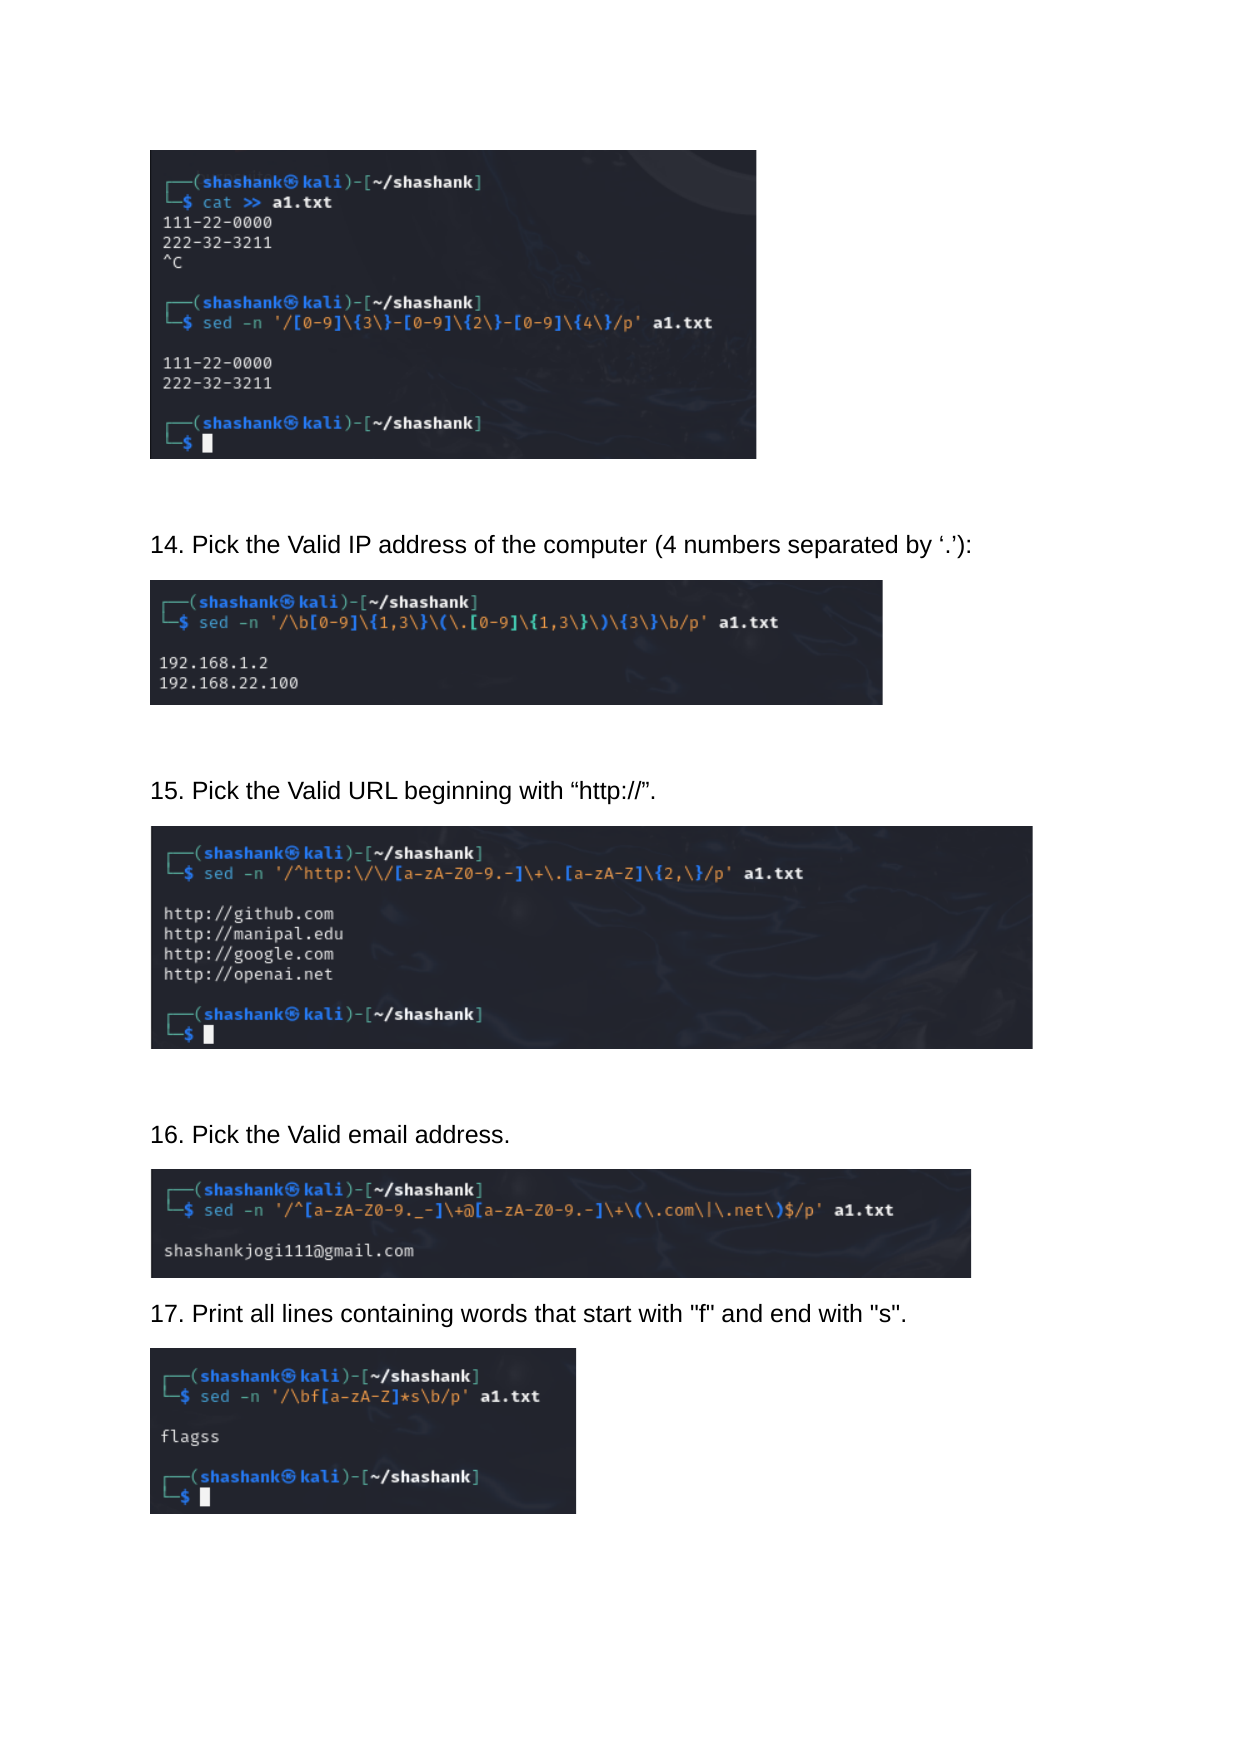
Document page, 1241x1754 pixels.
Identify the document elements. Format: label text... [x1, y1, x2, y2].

picture [150, 826, 1033, 1049]
picture [150, 150, 757, 459]
text 17. Print all lines containing words that start with "f" and end with "s". [150, 1299, 1090, 1328]
picture [150, 580, 883, 705]
text 16. Pick the Valid email address. [150, 1120, 1090, 1149]
text 14. Pick the Valid IP address of the computer (4 numbers separated by ‘.’): [150, 530, 1090, 559]
picture [150, 1348, 577, 1514]
text 15. Pick the Valid URL beginning with “http://”. [150, 776, 1090, 805]
picture [150, 1169, 972, 1278]
